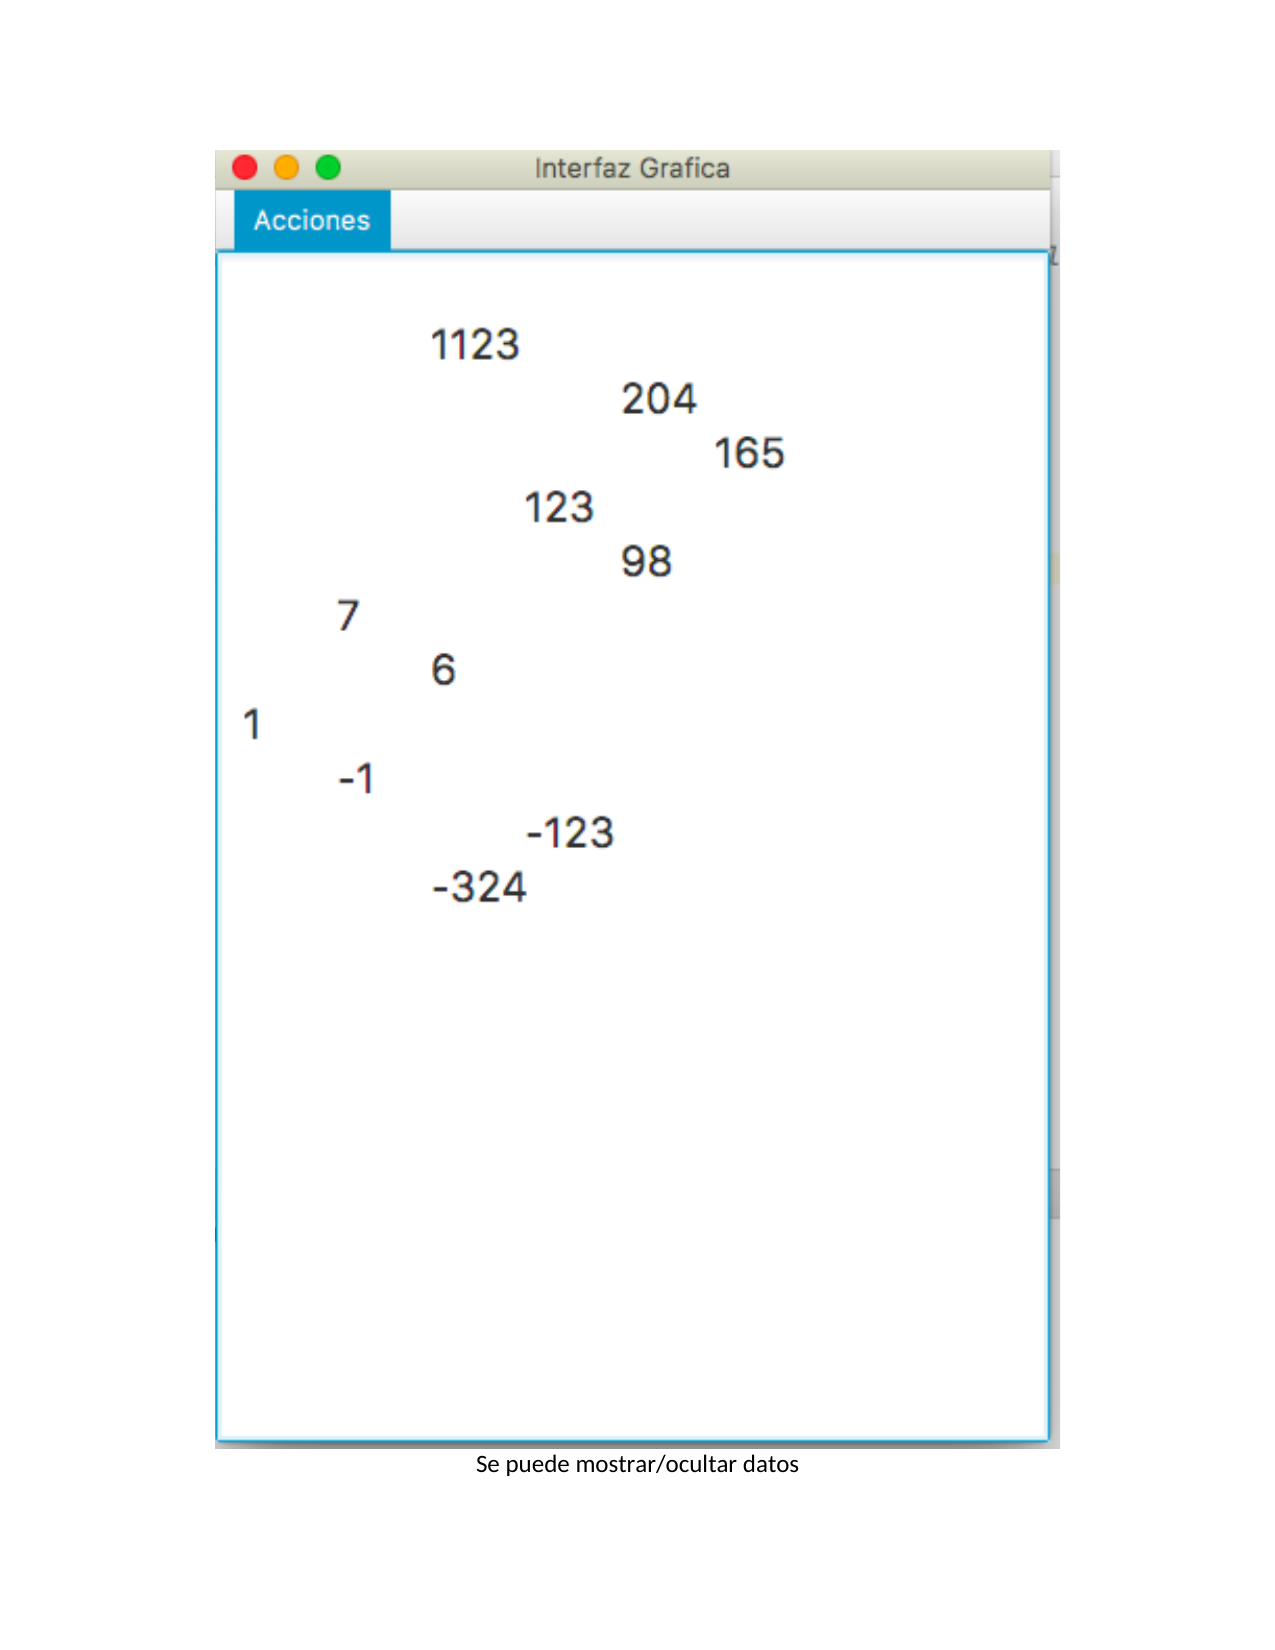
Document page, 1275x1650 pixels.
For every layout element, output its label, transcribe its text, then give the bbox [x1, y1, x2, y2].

picture [215, 150, 1061, 1449]
text Se puede mostrar/ocultar datos [150, 1448, 1125, 1479]
